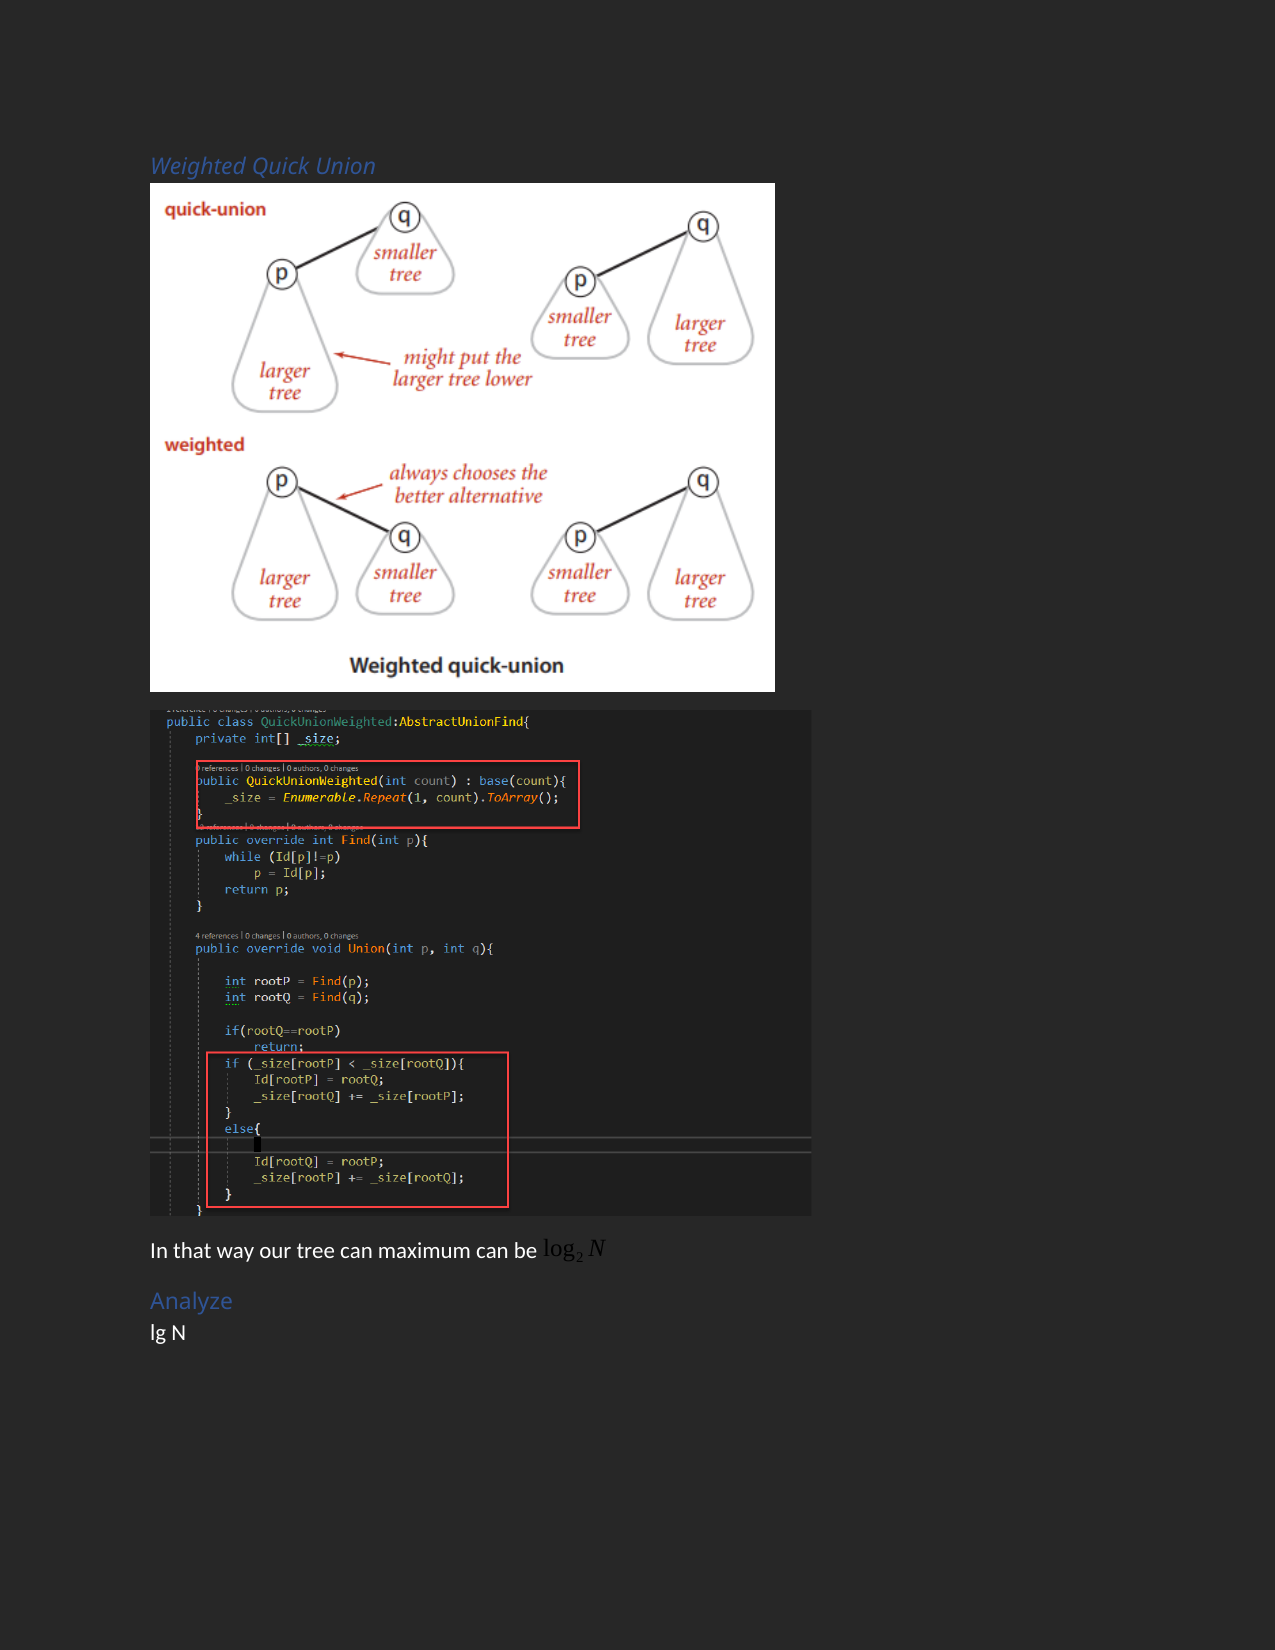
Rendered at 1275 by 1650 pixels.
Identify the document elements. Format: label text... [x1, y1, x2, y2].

text In that way our tree can maximum can be [150, 1234, 1125, 1266]
picture [150, 183, 775, 692]
subtitle Analyze [150, 1285, 1125, 1316]
text lg N [150, 1318, 1125, 1346]
subtitle Weighted Quick Union [150, 150, 1125, 181]
picture [150, 710, 812, 1216]
